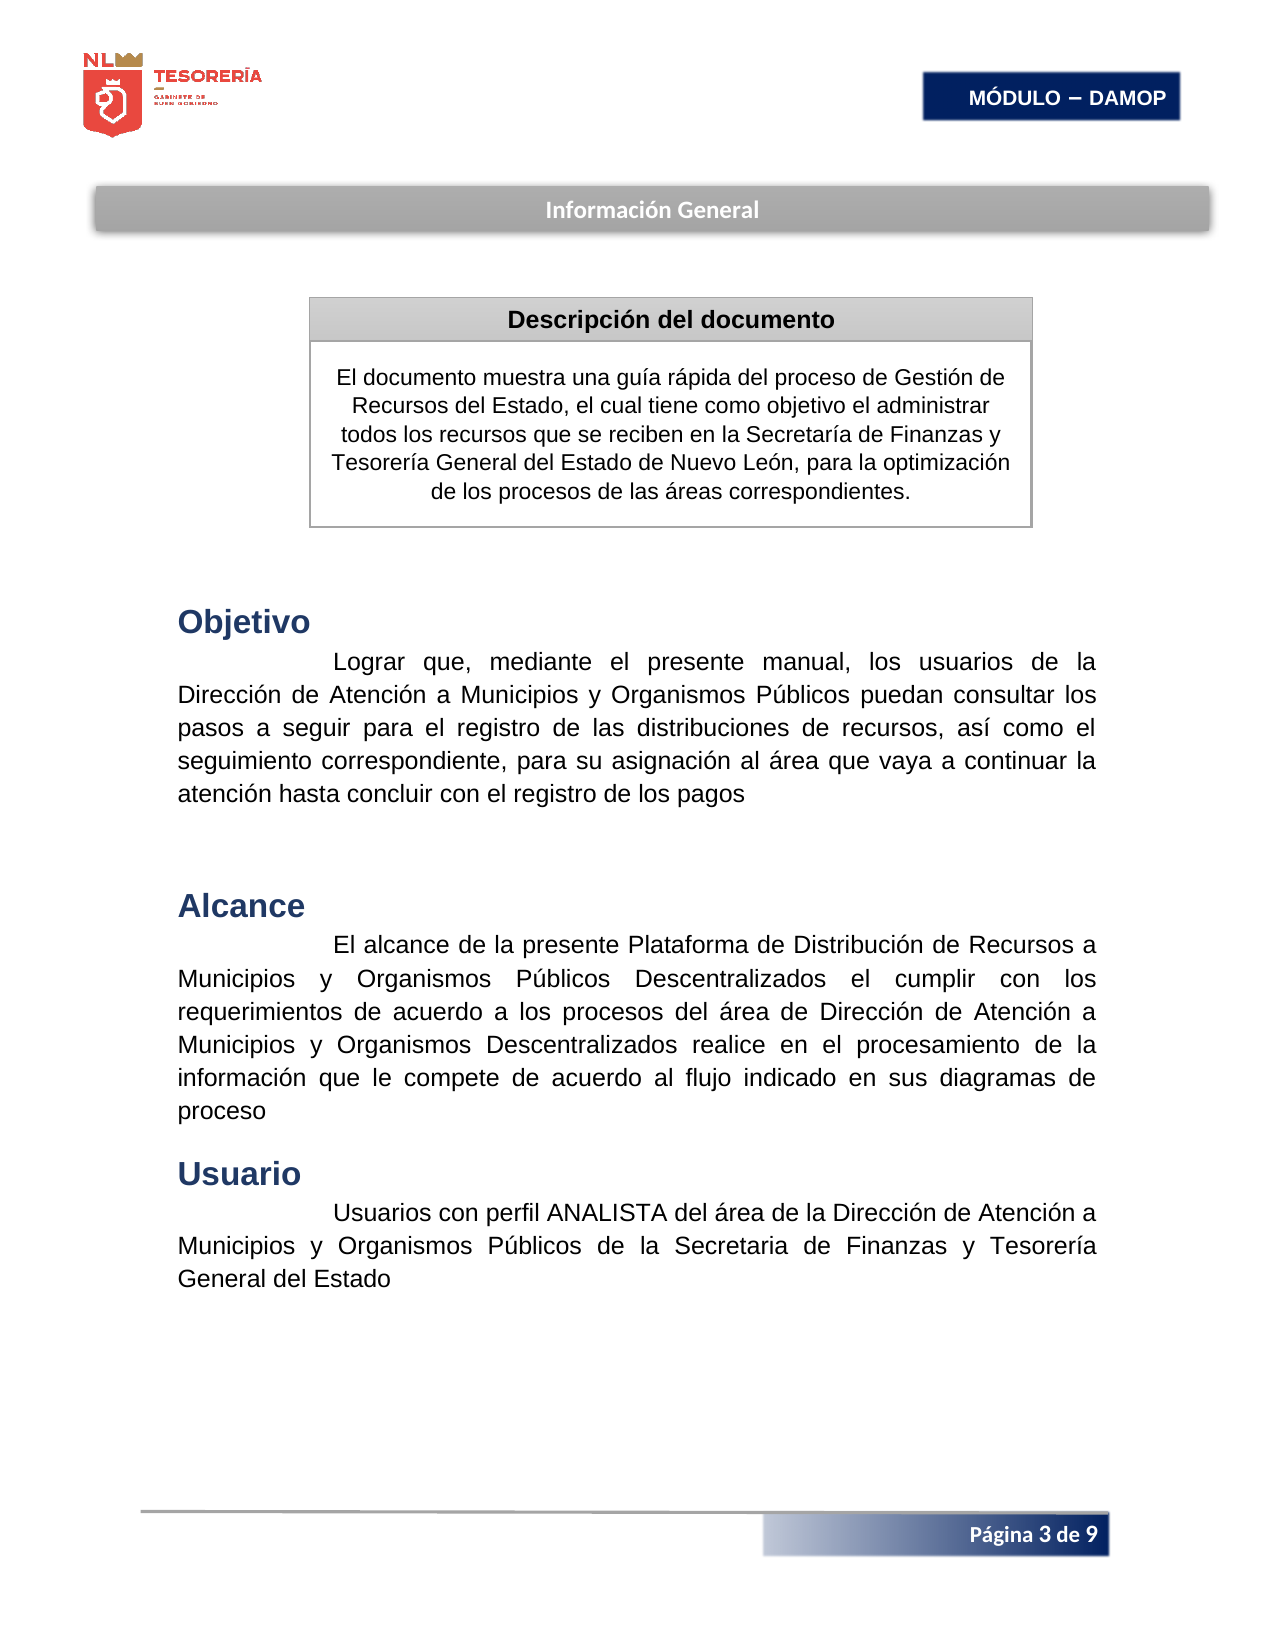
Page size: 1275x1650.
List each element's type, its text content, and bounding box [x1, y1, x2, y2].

text El alcance de la presente Plataforma de Distribución de Recursos a Municipios y Organismos Públicos Descentralizados el cumplir con los requerimientos de acuerdo a los procesos del área de Dirección de Atención a Municipios y Organismos Descentralizados realice en el procesamiento de la información que le compete de acuerdo al flujo indicado en sus diagramas de proceso [177, 931, 1098, 1124]
picture [79, 43, 264, 140]
text Lograr que, mediante el presente manual, los usuarios de la Dirección de Atención a Municipios y Organismos Públicos puedan consultar los pasos a seguir para el registro de las distribuciones de recursos, así como el seguimiento correspondiente, para su asignación al área que vaya a continuar la atención hasta concluir con el registro de los pagos [177, 647, 1098, 807]
text Usuarios con perfil ANALISTA del área de la Dirección de Atención a Municipios y Organismos Públicos de la Secretaria de Finanzas y Tesorería General del Estado [177, 1198, 1098, 1293]
subtitle Objetivo [177, 602, 1098, 641]
subtitle Alcance [177, 886, 1098, 925]
subtitle Usuario [177, 1154, 1098, 1192]
